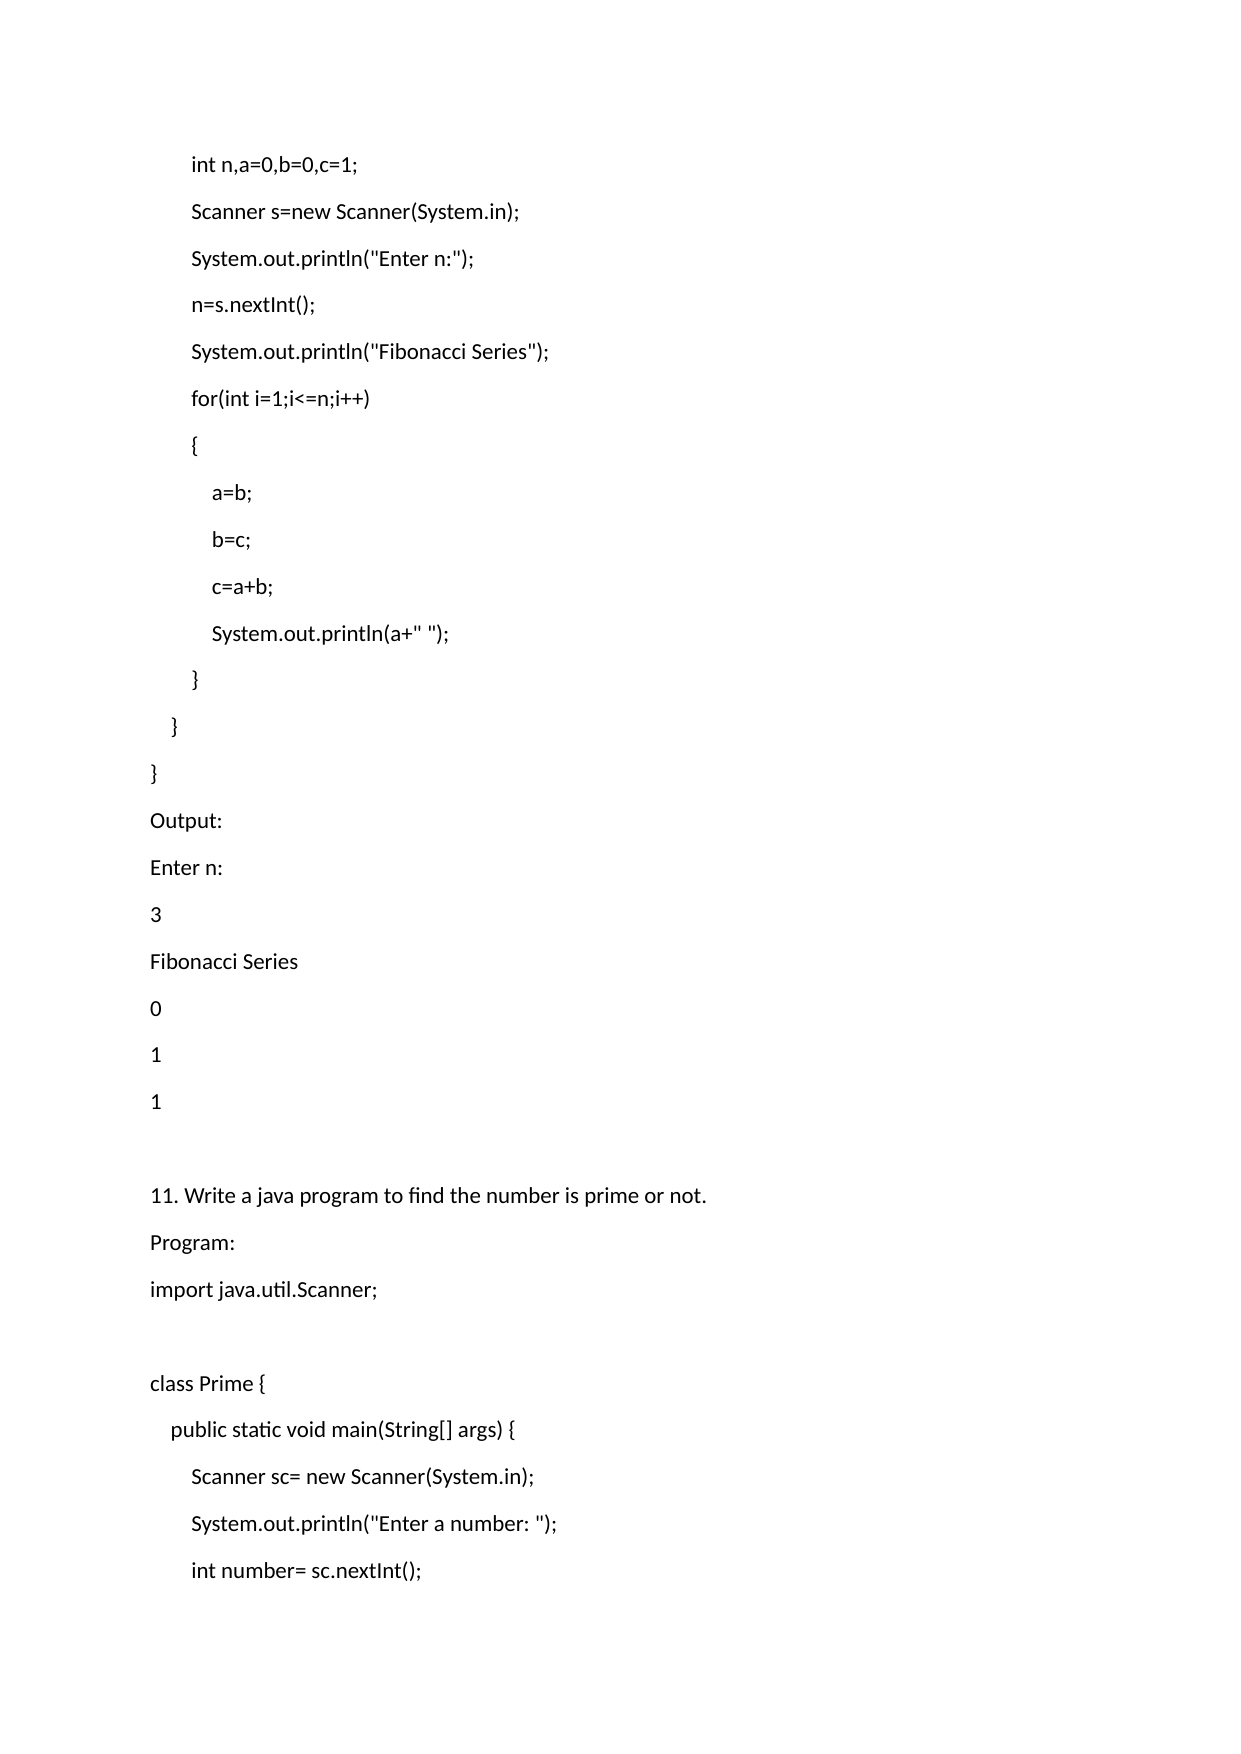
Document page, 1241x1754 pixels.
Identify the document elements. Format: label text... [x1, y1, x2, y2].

text Scanner sc= new Scanner(System.in); [150, 1462, 1090, 1491]
text 11. Write a java program to find the number is prime or not. [150, 1181, 1090, 1209]
text Fibonacci Series [150, 947, 1090, 975]
text { [150, 431, 1090, 459]
text 1 [150, 1087, 1090, 1116]
text b=c; [150, 525, 1090, 553]
text System.out.println(a+" "); [150, 619, 1090, 647]
text for(int i=1;i<=n;i++) [150, 384, 1090, 412]
text import java.util.Scanner; [150, 1275, 1090, 1303]
text n=s.nextInt(); [150, 291, 1090, 319]
text class Prime { [150, 1369, 1090, 1397]
text System.out.println("Enter n:"); [150, 244, 1090, 272]
text System.out.println("Enter a number: "); [150, 1509, 1090, 1537]
text Scanner s=new Scanner(System.in); [150, 197, 1090, 225]
text a=b; [150, 478, 1090, 506]
text System.out.println("Fibonacci Series"); [150, 337, 1090, 366]
text } [150, 759, 1090, 787]
text } [150, 666, 1090, 694]
text int n,a=0,b=0,c=1; [150, 150, 1090, 178]
text public static void main(String[] args) { [150, 1416, 1090, 1444]
text 1 [150, 1041, 1090, 1069]
text Enter n: [150, 853, 1090, 881]
text 0 [150, 994, 1090, 1022]
text 3 [150, 900, 1090, 928]
text Output: [150, 806, 1090, 834]
text c=a+b; [150, 572, 1090, 600]
text } [150, 712, 1090, 741]
text int number= sc.nextInt(); [150, 1556, 1090, 1584]
text Program: [150, 1228, 1090, 1256]
